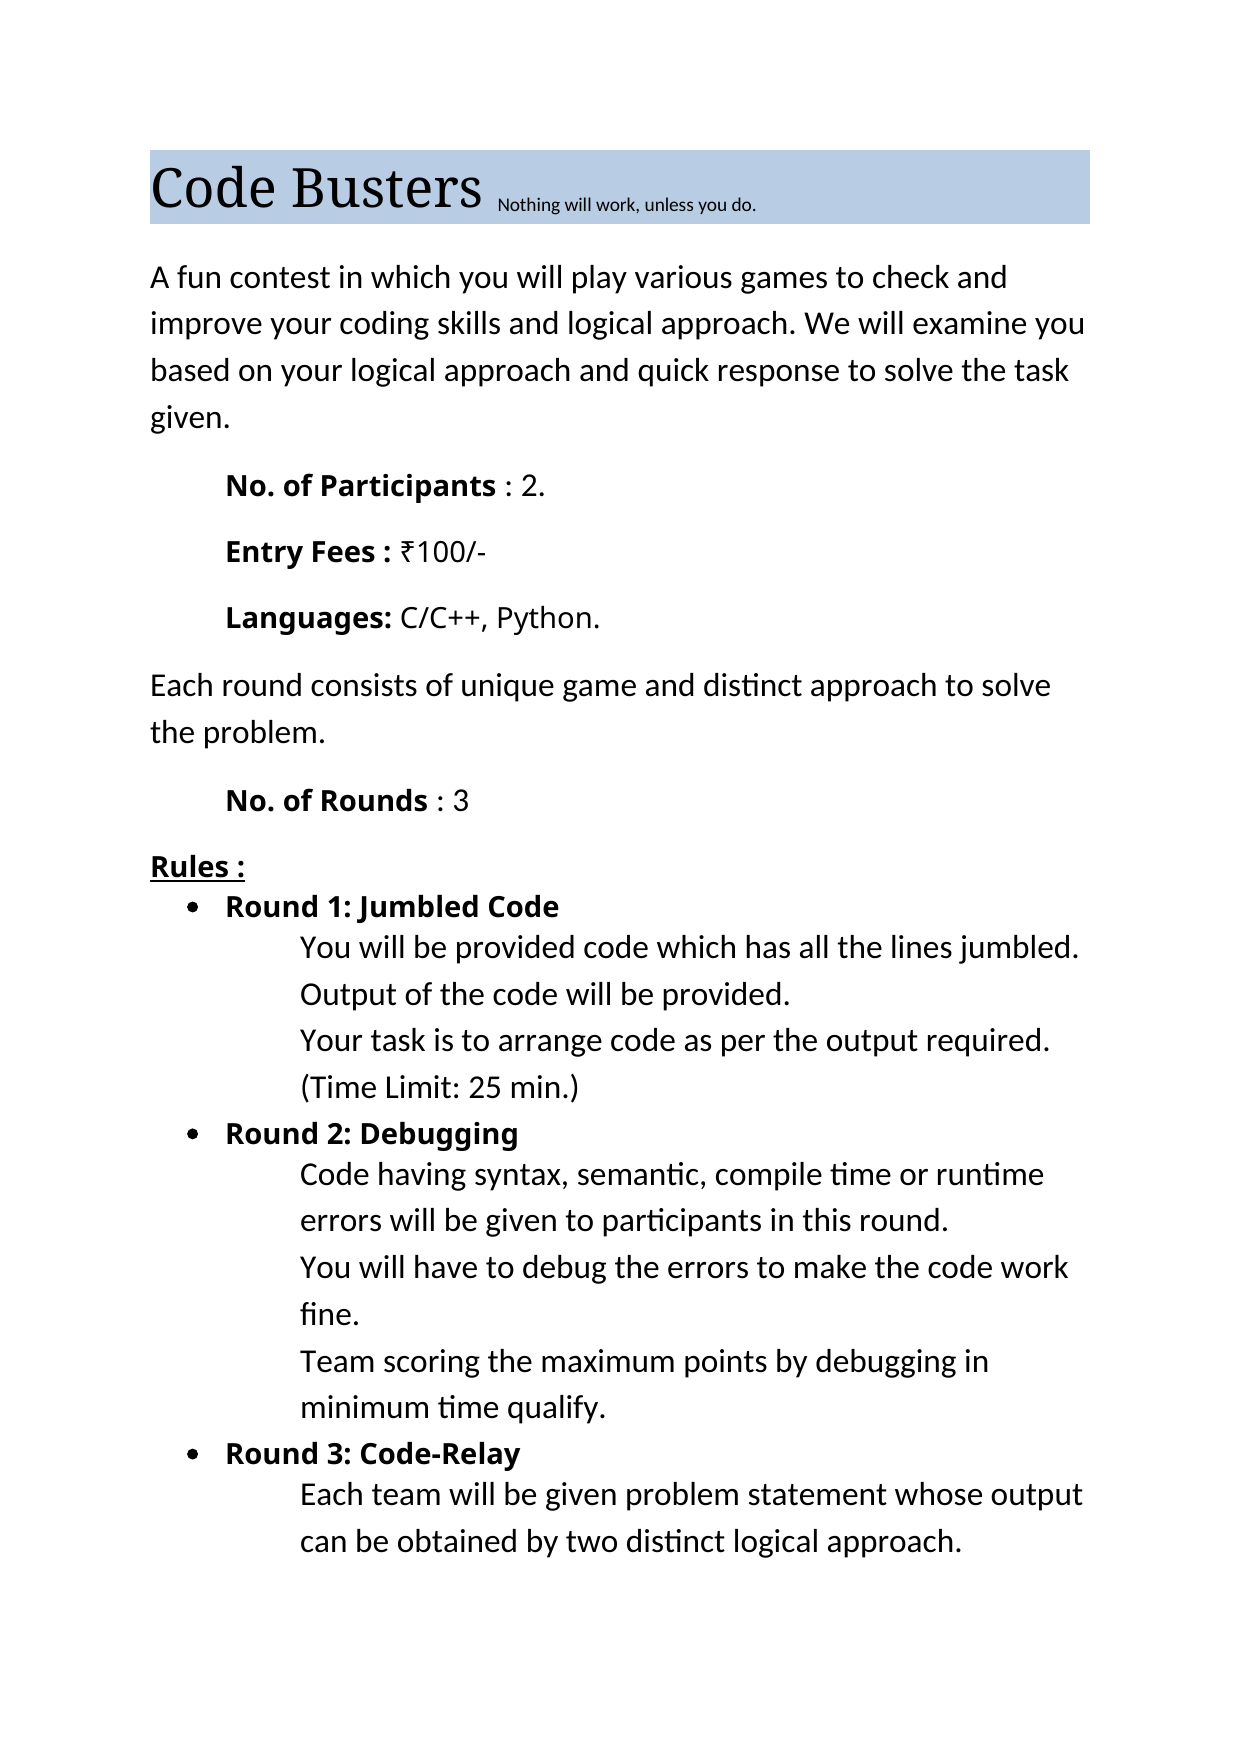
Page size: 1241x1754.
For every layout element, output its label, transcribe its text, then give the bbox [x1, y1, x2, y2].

list Output of the code will be provided. [300, 973, 1090, 1013]
list Each team will be given problem statement whose output can be obtained by two distinct logical approach. [300, 1473, 1090, 1560]
text No. of Rounds : 3 [150, 779, 1090, 819]
list Round 2: Debugging [187, 1113, 1090, 1153]
list (Time Limit: 25 min.) [300, 1066, 1090, 1107]
text Languages: C/C++, Python. [225, 598, 1090, 637]
text Each round consists of unique game and distinct approach to solve the problem. [150, 664, 1090, 752]
list Your task is to arrange code as per the output required. [300, 1019, 1090, 1060]
text Code Busters Nothing will work, unless you do. [150, 150, 1090, 224]
list Round 3: Code-Relay [187, 1433, 1090, 1473]
list Code having syntax, semantic, compile time or runtime errors will be given to participants in this round. [300, 1153, 1090, 1240]
text A fun contest in which you will play various games to check and improve your coding skills and logical approach. We will examine you based on your logical approach and quick response to solve the task given. [150, 256, 1090, 437]
list You will have to debug the errors to make the code work fine. [300, 1246, 1090, 1334]
list Team scoring the maximum points by debugging in minimum time qualify. [300, 1340, 1090, 1427]
text Entry Fees : ₹100/- [225, 531, 1090, 571]
list Round 1: Jumbled Code [187, 886, 1090, 926]
text Rules : [150, 846, 1090, 886]
list You will be provided code which has all the lines jumbled. [225, 926, 1090, 967]
text No. of Participants : 2. [225, 463, 1090, 504]
